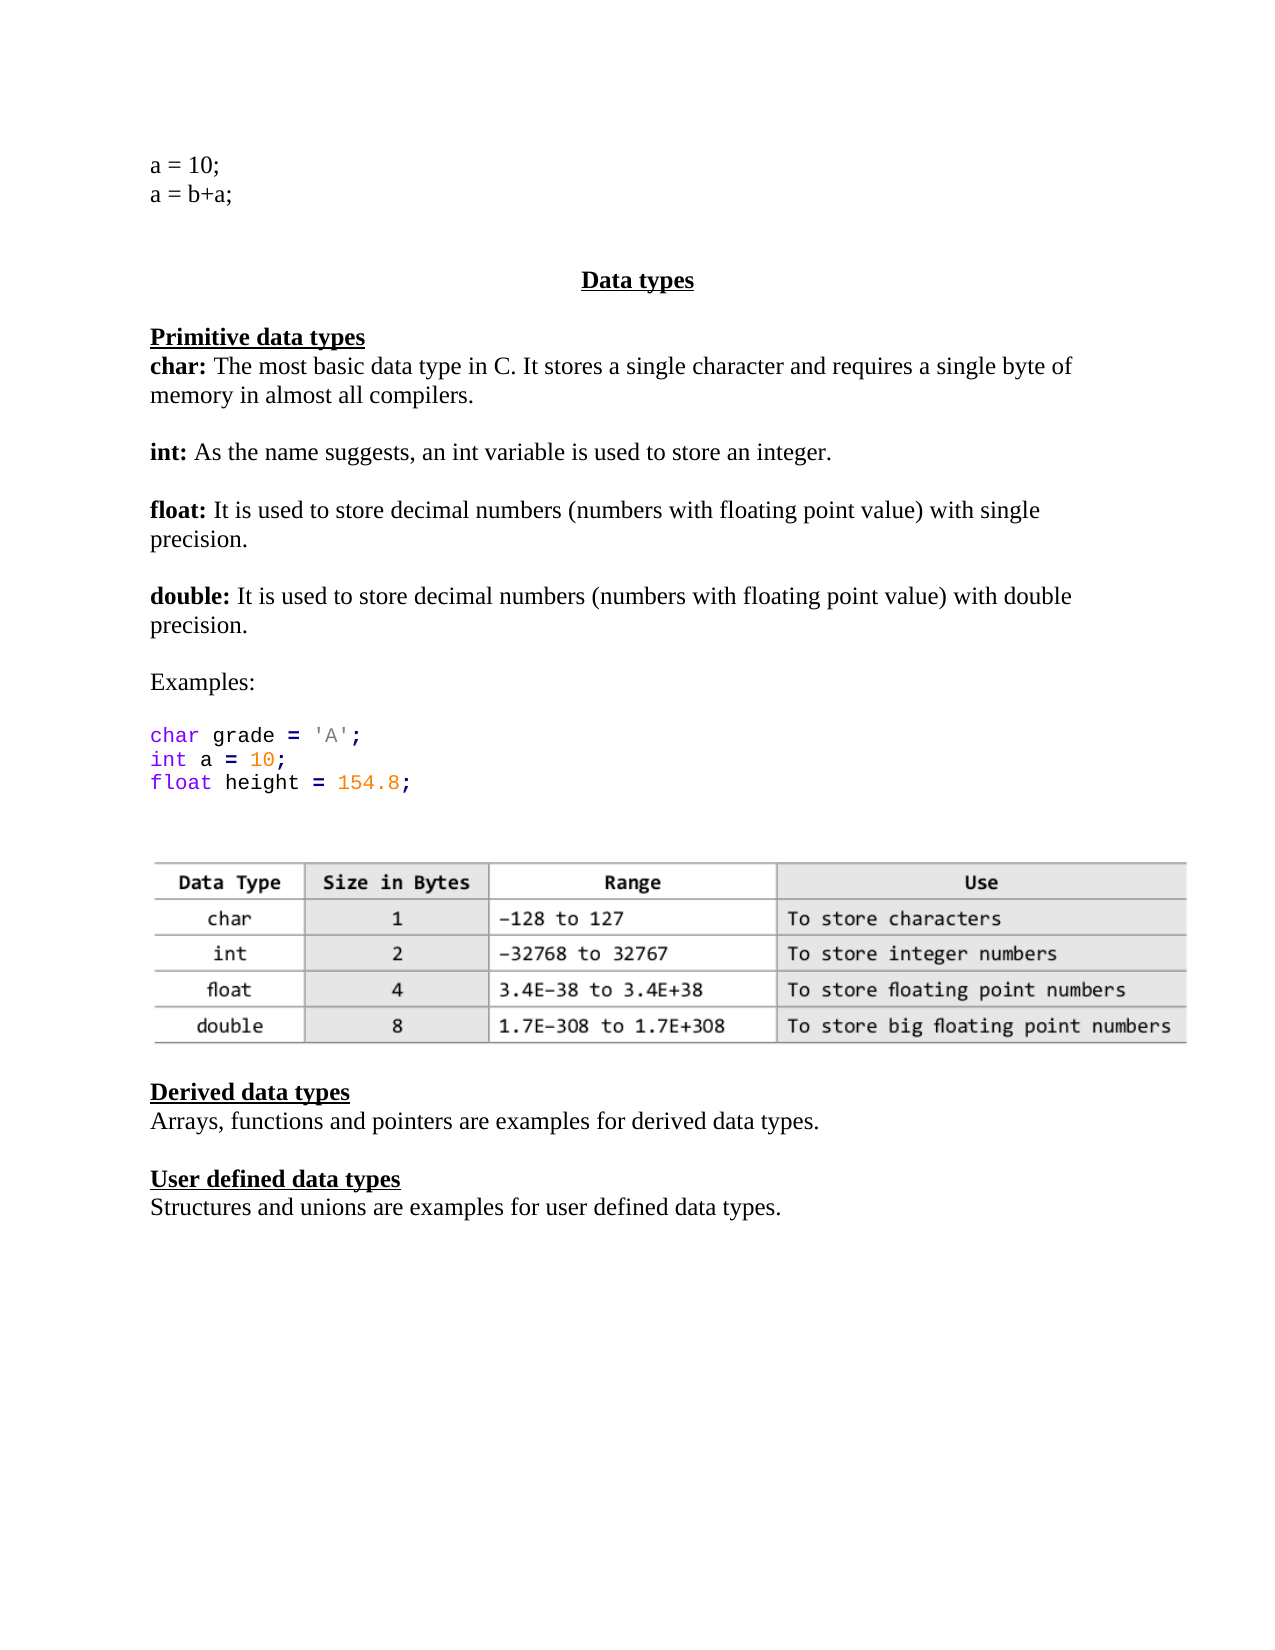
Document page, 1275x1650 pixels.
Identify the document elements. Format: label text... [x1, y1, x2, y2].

text Data types [150, 265, 1125, 294]
text char grade = 'A'; [150, 725, 1125, 749]
text User defined data types [150, 1164, 1125, 1192]
text char: The most basic data type in C. It stores a single character and requires a single byte of memory in almost all compilers. [150, 351, 1125, 409]
text int: As the name suggests, an int variable is used to store an integer. [150, 409, 1125, 466]
text float: It is used to store decimal numbers (numbers with floating point value) with single precision. [150, 466, 1125, 552]
text Examples: [150, 667, 1125, 696]
picture [150, 853, 1200, 1049]
text Structures and unions are examples for user defined data types. [150, 1192, 1125, 1221]
text Derived data types [150, 1077, 1125, 1106]
text a = b+a; [150, 179, 1125, 207]
text int a = 10; [150, 749, 1125, 772]
text Arrays, functions and pointers are examples for derived data types. [150, 1106, 1125, 1135]
text Primitive data types [150, 322, 1125, 351]
text float height = 154.8; [150, 772, 1125, 796]
text a = 10; [150, 150, 1125, 179]
text double: It is used to store decimal numbers (numbers with floating point value) with double precision. [150, 552, 1125, 639]
